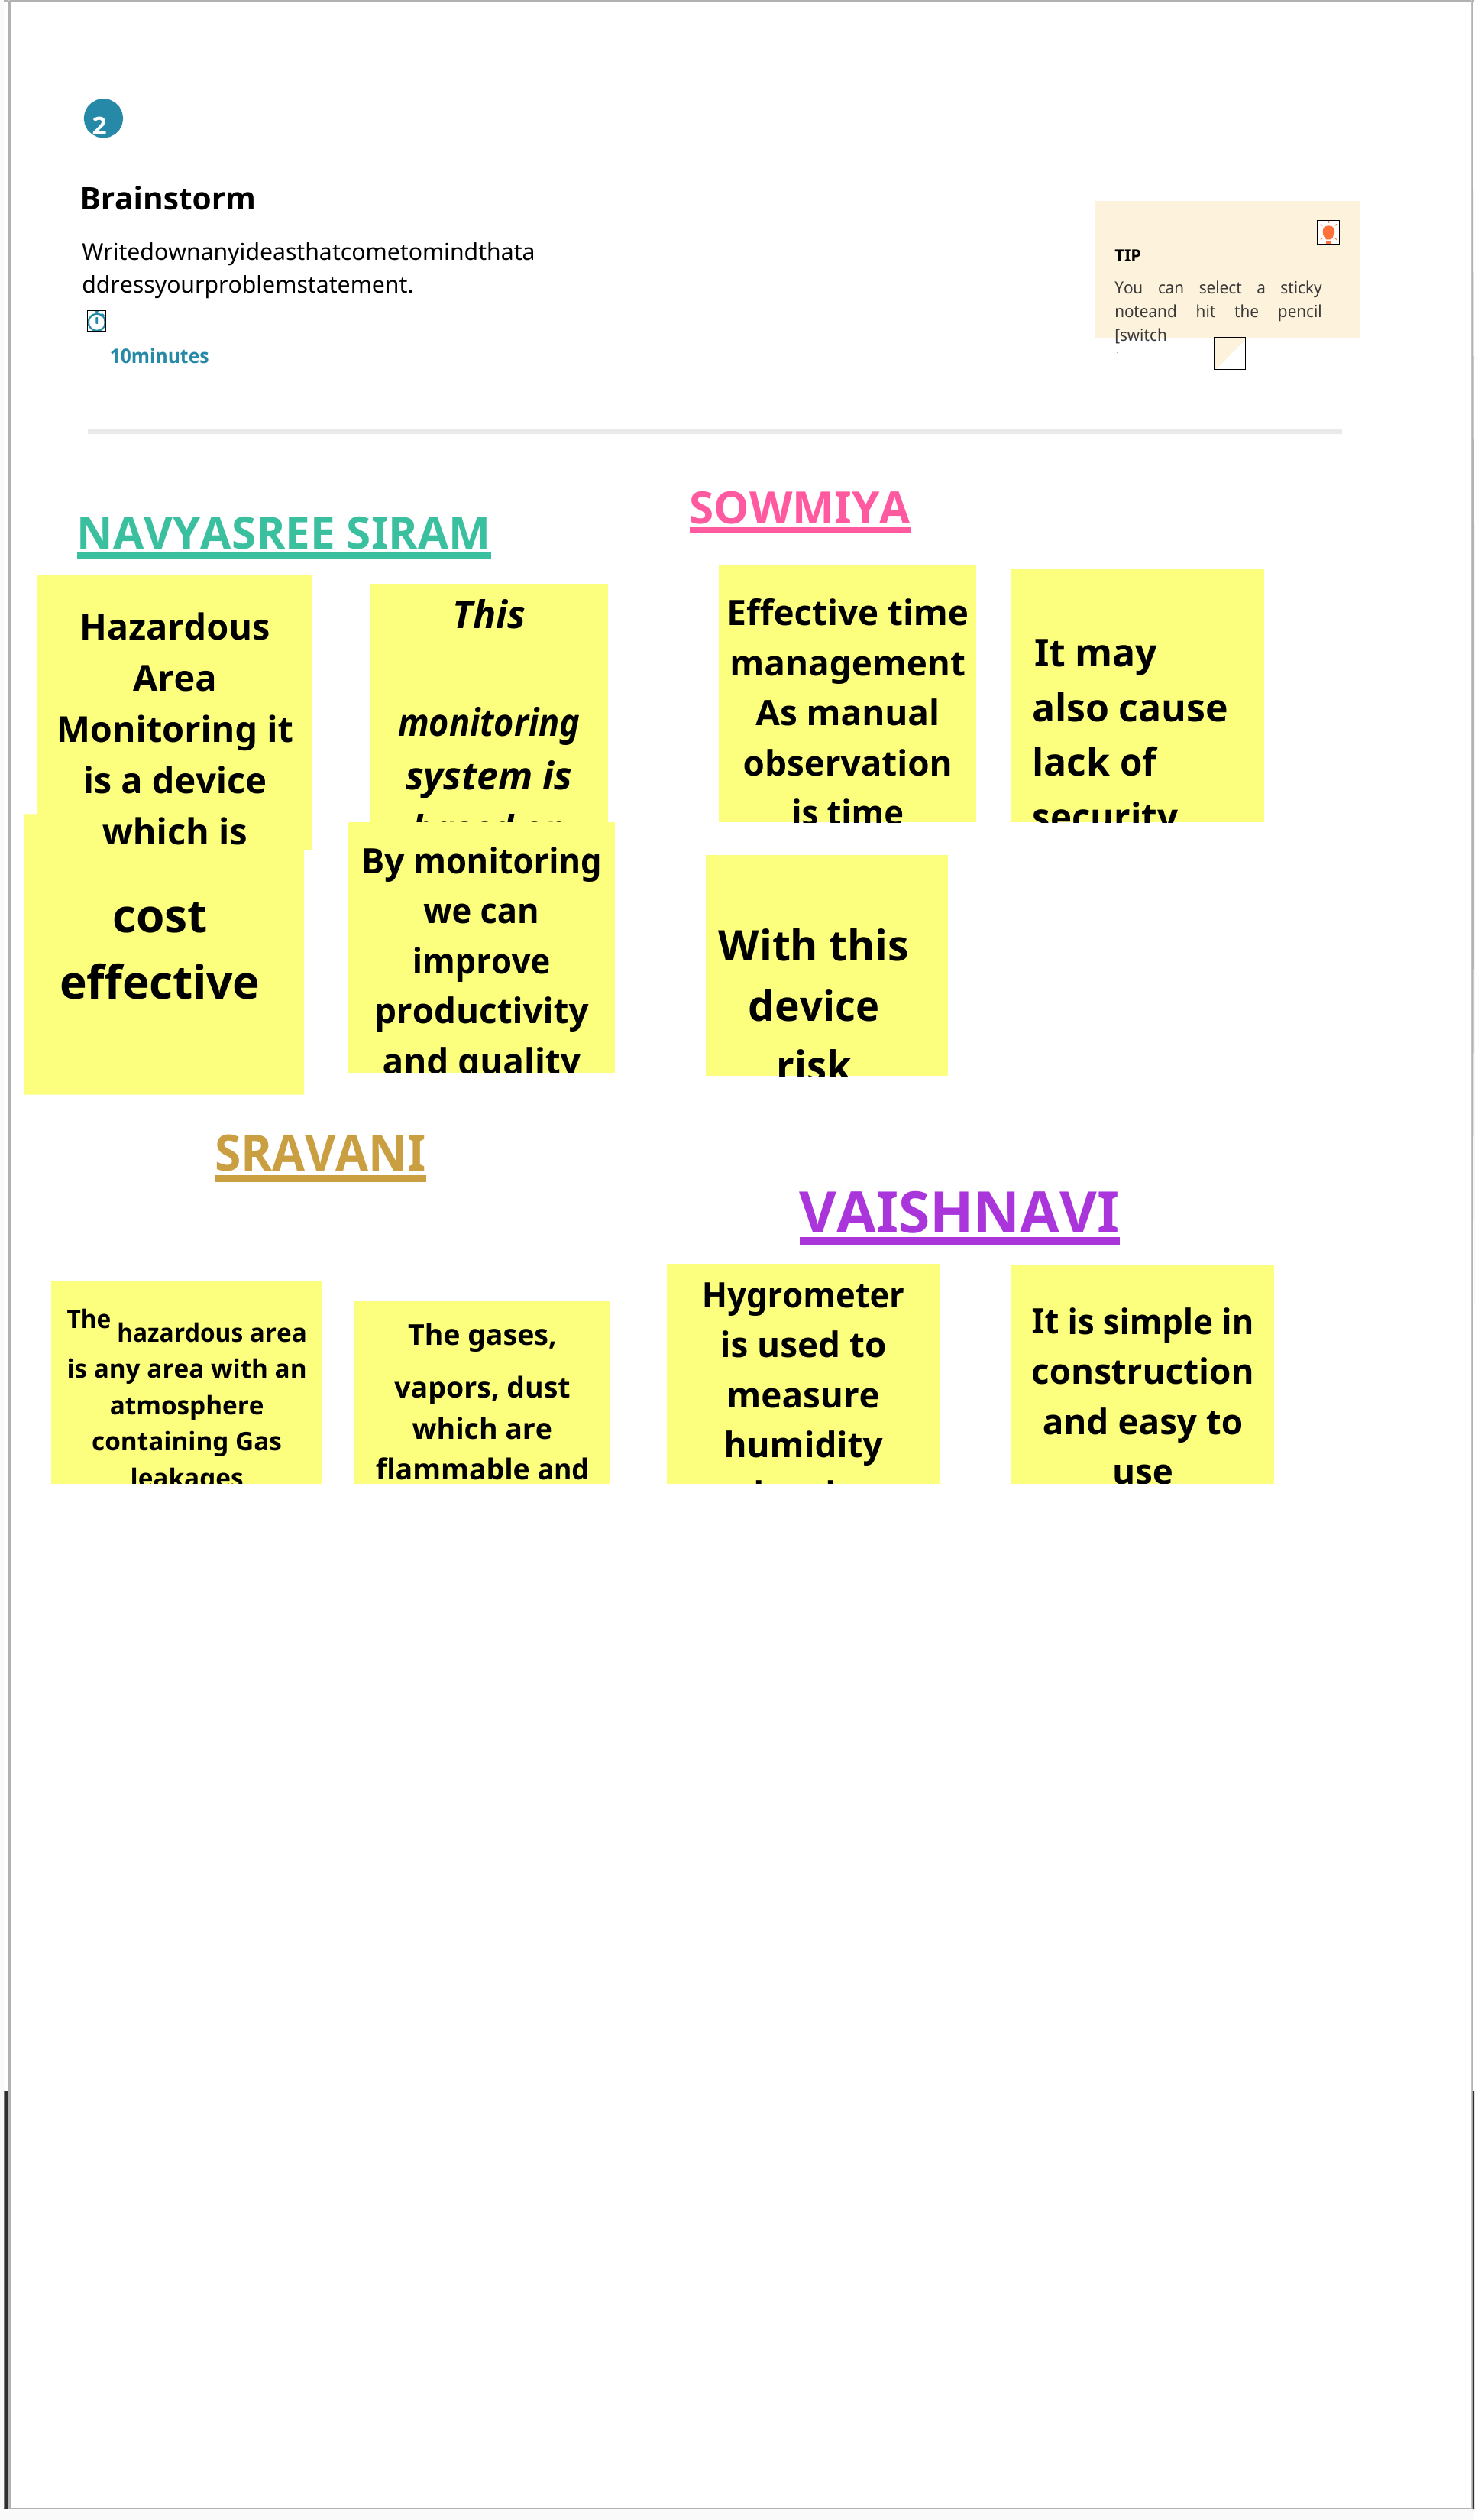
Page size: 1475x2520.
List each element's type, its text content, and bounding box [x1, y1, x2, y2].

text NAVYASREE SIRAM [77, 501, 580, 562]
text SOWMIYA [689, 475, 1373, 536]
picture [1215, 338, 1245, 369]
picture [1318, 221, 1339, 244]
picture [88, 311, 105, 331]
text 2 [92, 109, 1373, 142]
text VAISHNAVI [799, 1171, 1373, 1249]
subtitle Brainstorm [79, 177, 1373, 219]
text cost effective [44, 883, 276, 1012]
subtitle SRAVANI [127, 1117, 514, 1186]
text Writedownanyideasthatcometomindthataddressyourproblemstatement. [82, 235, 535, 300]
text 10minutes [109, 342, 580, 369]
